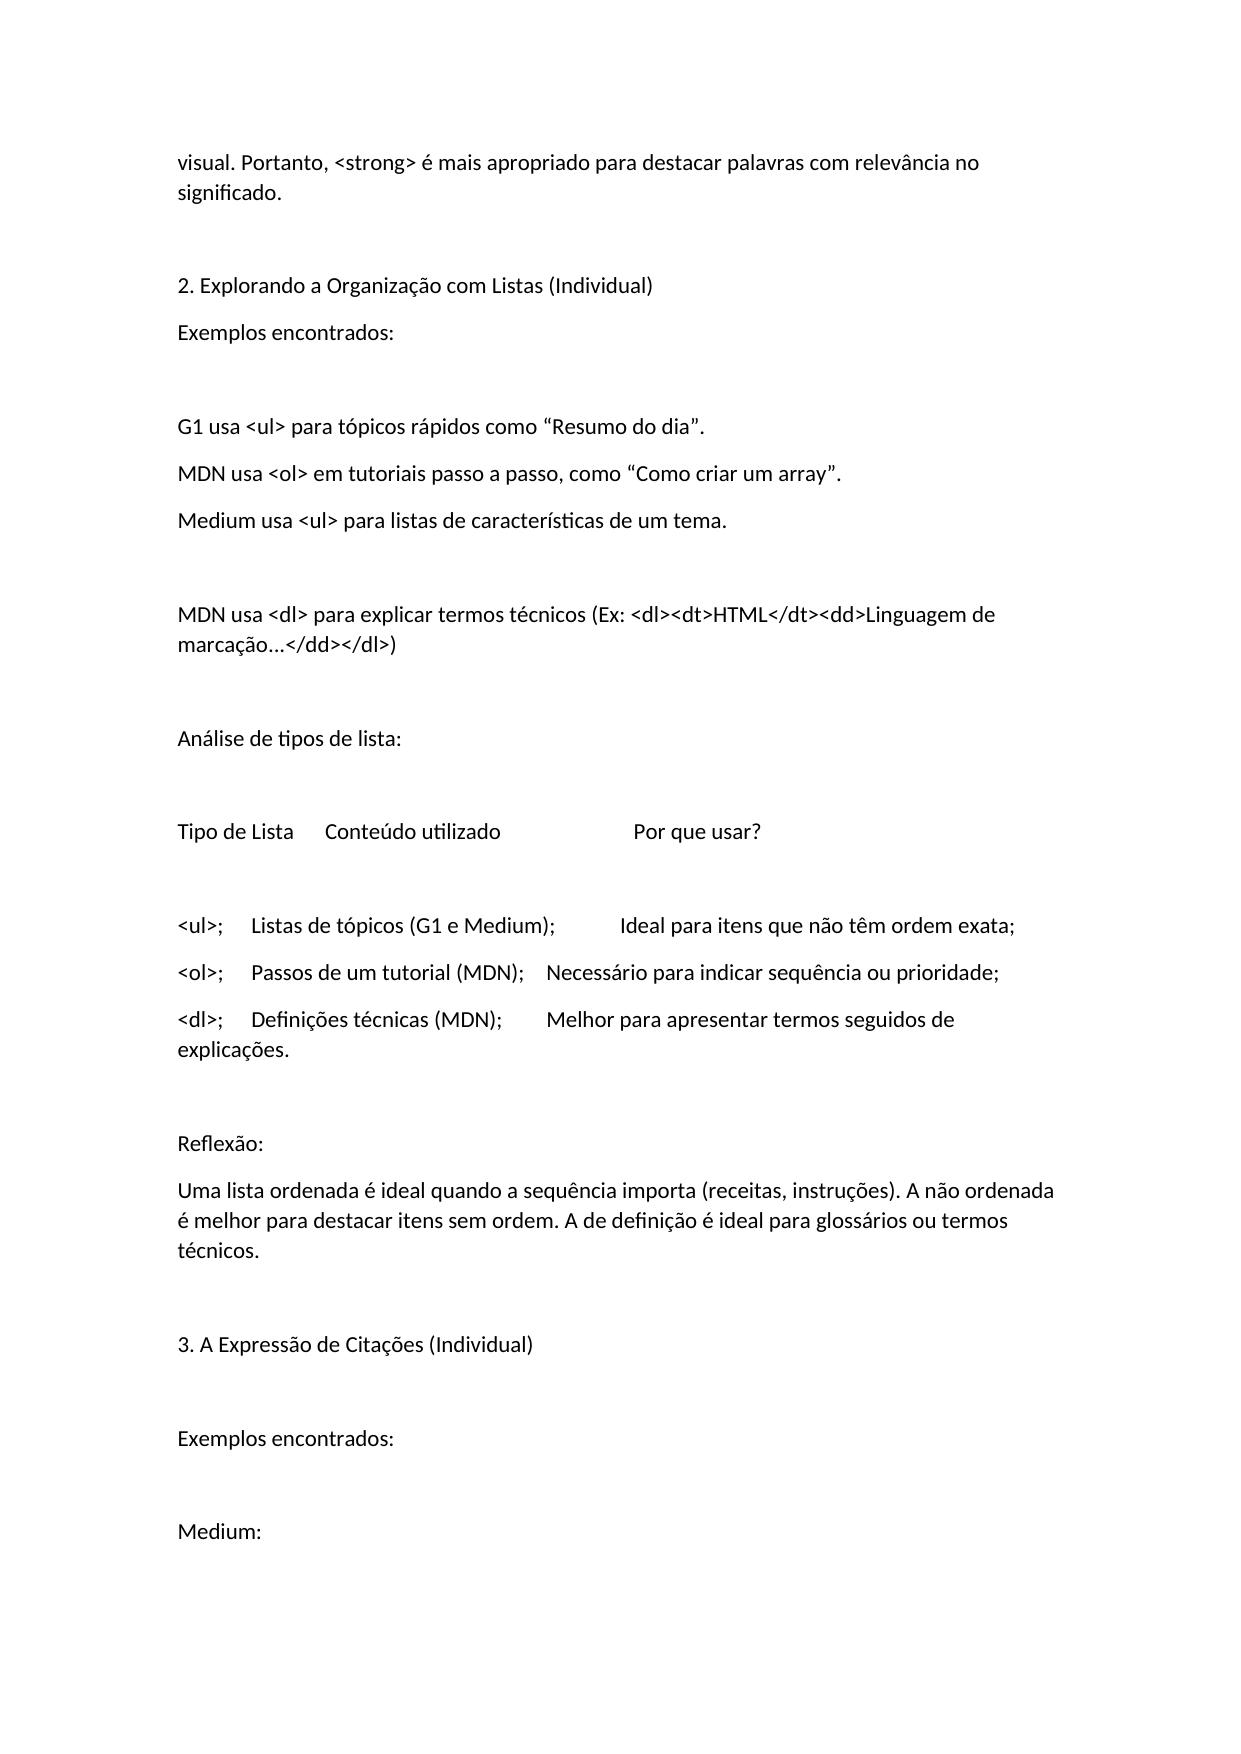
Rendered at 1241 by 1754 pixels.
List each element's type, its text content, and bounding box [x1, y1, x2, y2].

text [177, 148, 1063, 206]
text <ol>; Passos de um tutorial (MDN); Necessário para indicar sequência ou prioridade; [177, 958, 1063, 986]
text MDN usa <dl> para explicar termos técnicos (Ex: <dl><dt>HTML</dt><dd>Linguagem de marcação...</dd></dl>) [177, 600, 1063, 658]
text <dl>; Definições técnicas (MDN); Melhor para apresentar termos seguidos de explicações. [177, 1005, 1063, 1063]
text Análise de tipos de lista: [177, 724, 1063, 752]
text Exemplos encontrados: [177, 1424, 1063, 1452]
text G1 usa <ul> para tópicos rápidos como “Resumo do dia”. [177, 412, 1063, 440]
text Uma lista ordenada é ideal quando a sequência importa (receitas, instruções). A não ordenada é melhor para destacar itens sem ordem. A de definição é ideal para glossários ou termos técnicos. [177, 1176, 1063, 1264]
text Medium usa <ul> para listas de características de um tema. [177, 506, 1063, 534]
text <ul>; Listas de tópicos (G1 e Medium); Ideal para itens que não têm ordem exata; [177, 911, 1063, 939]
text Exemplos encontrados: [177, 318, 1063, 346]
text 3. A Expressão de Citações (Individual) [177, 1330, 1063, 1358]
text Tipo de Lista Conteúdo utilizado Por que usar? [177, 817, 1063, 845]
text Reflexão: [177, 1129, 1063, 1157]
text 2. Explorando a Organização com Listas (Individual) [177, 272, 1063, 299]
text Medium: [177, 1517, 1063, 1545]
text MDN usa <ol> em tutoriais passo a passo, como “Como criar um array”. [177, 459, 1063, 487]
